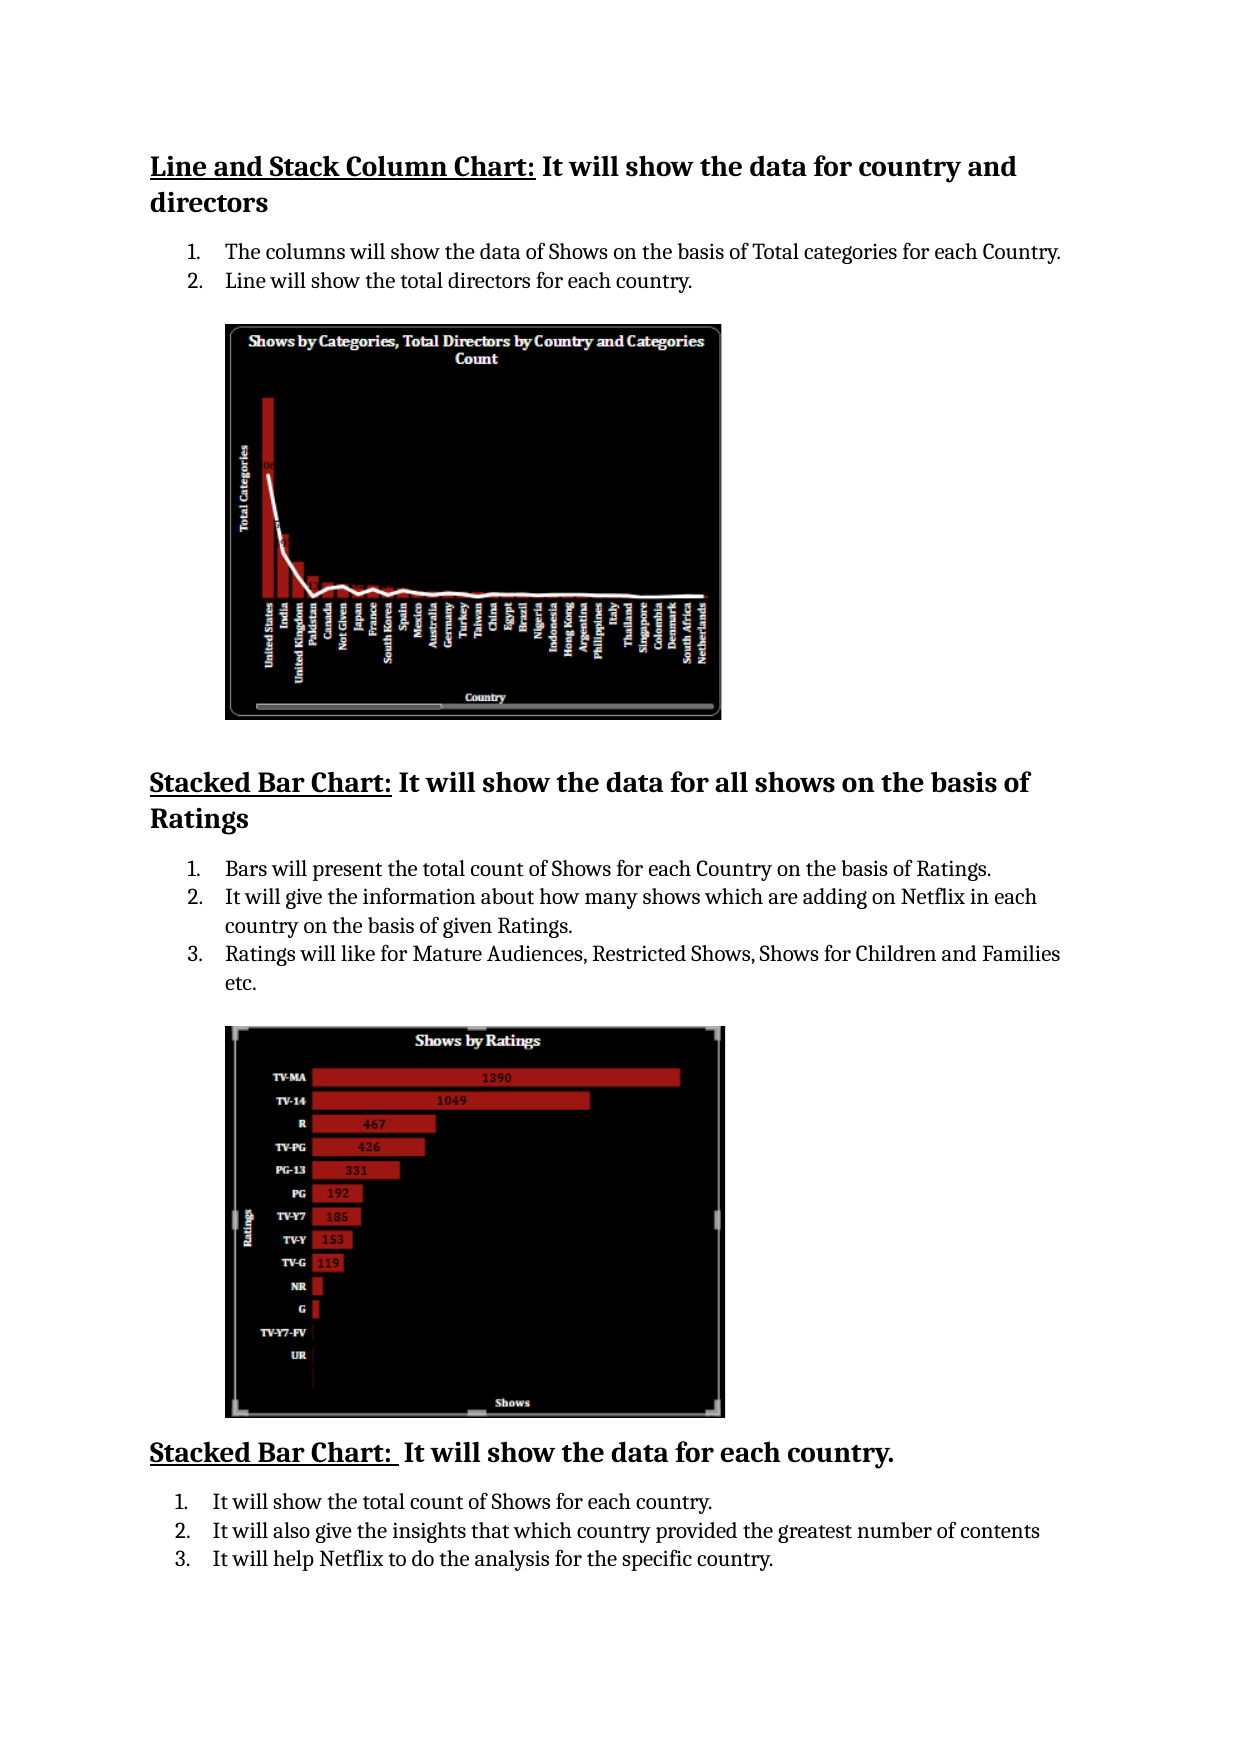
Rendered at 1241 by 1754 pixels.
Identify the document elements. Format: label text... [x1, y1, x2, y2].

list Ratings will like for Mature Audiences, Restricted Shows, Shows for Children and Families etc. [187, 941, 1090, 996]
list It will give the information about how many shows which are adding on Netflix in each country on the basis of given Ratings. [187, 884, 1090, 939]
picture [225, 1026, 725, 1418]
list It will help Netflix to do the analysis for the specific country. [175, 1546, 1090, 1572]
text Stacked Bar Chart: It will show the data for each country. [150, 1436, 1090, 1470]
list The columns will show the data of Shows on the basis of Total categories for each Country. [187, 239, 1090, 265]
picture [225, 324, 722, 720]
list Bars will present the total count of Shows for each Country on the basis of Ratings. [187, 856, 1090, 882]
text Stacked Bar Chart: It will show the data for all shows on the basis of Ratings [150, 767, 1090, 836]
list It will also give the insights that which country provided the greatest number of contents [175, 1517, 1090, 1544]
text Line and Stack Column Chart: It will show the data for country and directors [150, 150, 1090, 220]
list It will show the total count of Shows for each country. [175, 1489, 1090, 1515]
list Line will show the total directors for each country. [187, 267, 1090, 294]
